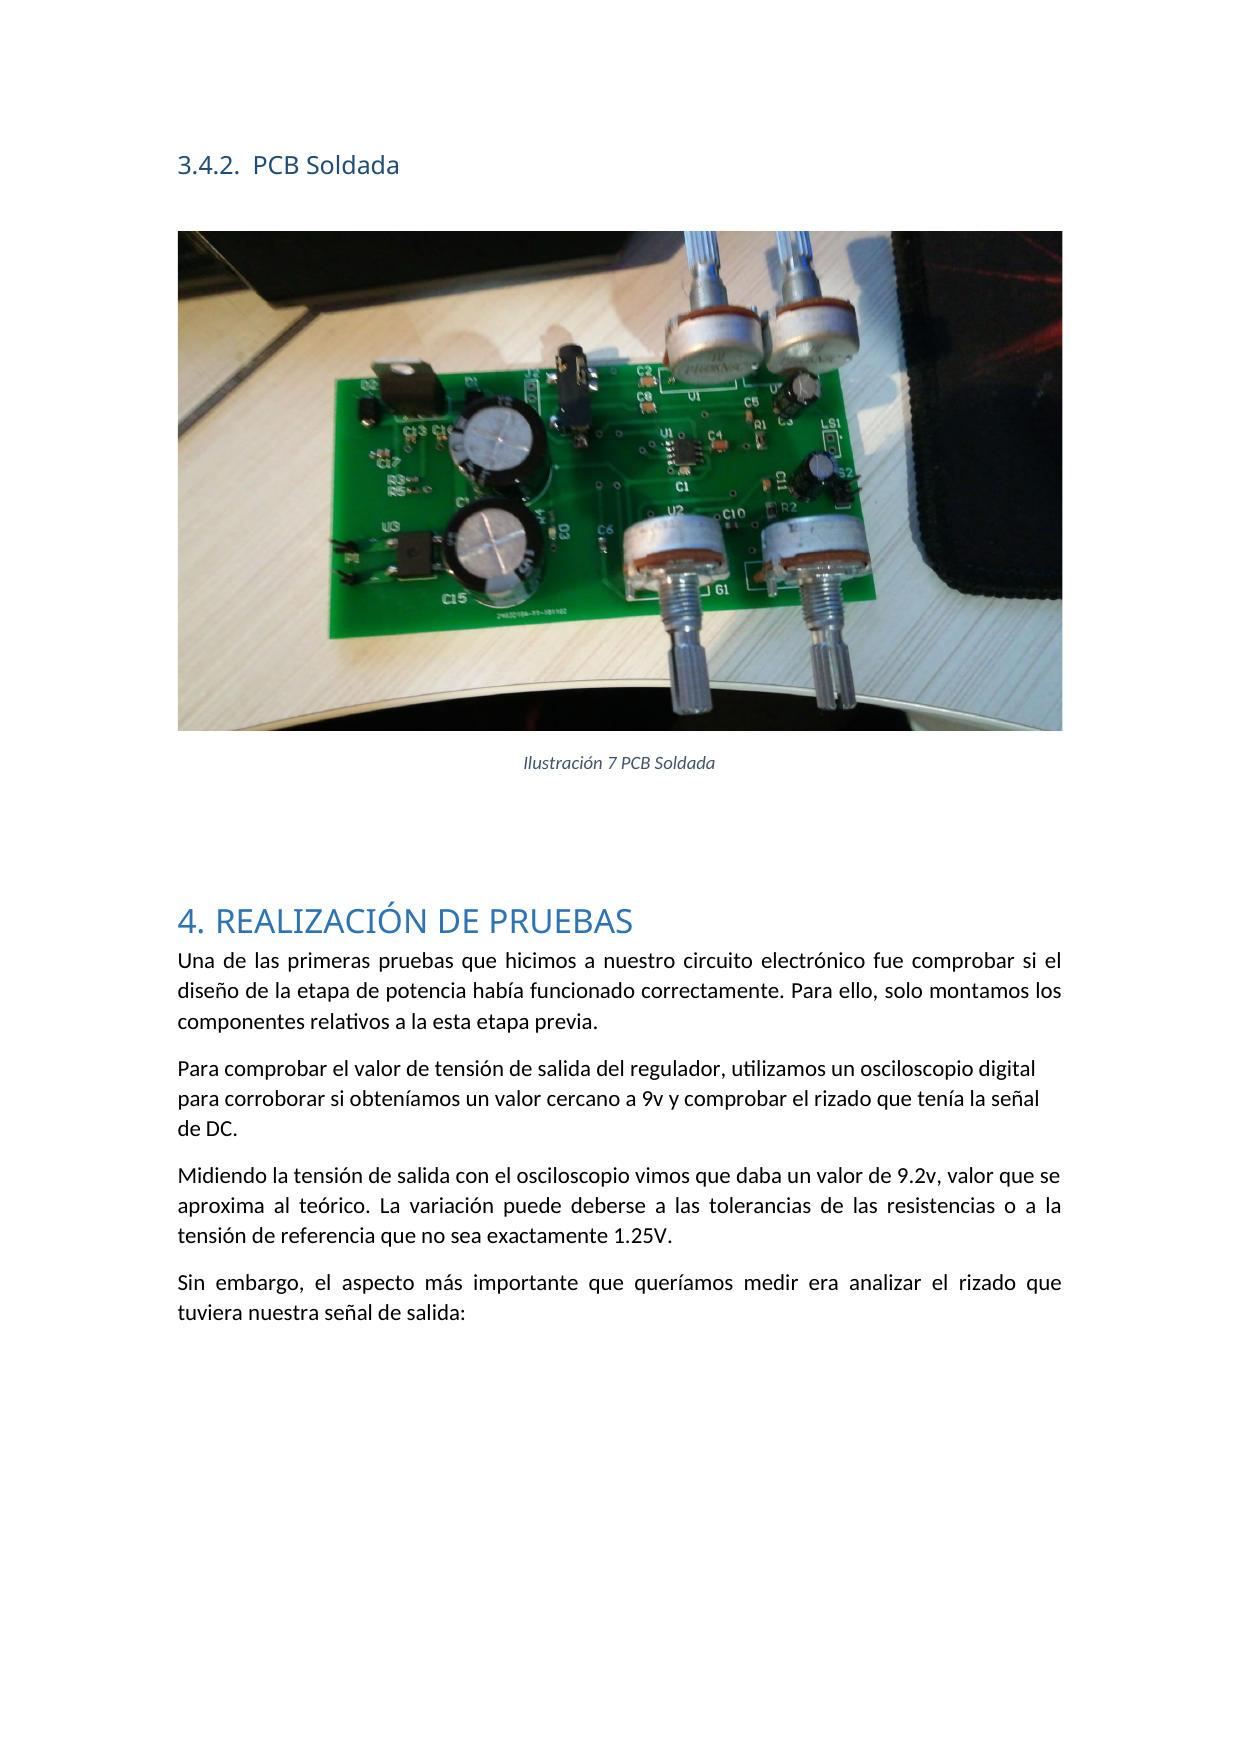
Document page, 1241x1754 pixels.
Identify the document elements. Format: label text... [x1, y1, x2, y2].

text Sin embargo, el aspecto más importante que queríamos medir era analizar el rizado que tuviera nuestra señal de salida: [177, 1268, 1063, 1326]
text Midiendo la tensión de salida con el osciloscopio vimos que daba un valor de 9.2v, valor que se aproxima al teórico. La variación puede deberse a las tolerancias de las resistencias o a la tensión de referencia que no sea exactamente 1.25V. [177, 1161, 1063, 1249]
text Para comprobar el valor de tensión de salida del regulador, utilizamos un osciloscopio digital para corroborar si obteníamos un valor cercano a 9v y comprobar el rizado que tenía la señal de DC. [177, 1054, 1063, 1142]
subtitle REALIZACIÓN DE PRUEBAS [177, 897, 1063, 943]
subtitle PCB Soldada [177, 148, 1063, 182]
picture [177, 231, 1063, 731]
text Una de las primeras pruebas que hicimos a nuestro circuito electrónico fue comprobar si el diseño de la etapa de potencia había funcionado correctamente. Para ello, solo montamos los componentes relativos a la esta etapa previa. [177, 946, 1063, 1035]
text Ilustración 7 PCB Soldada [177, 752, 1063, 774]
